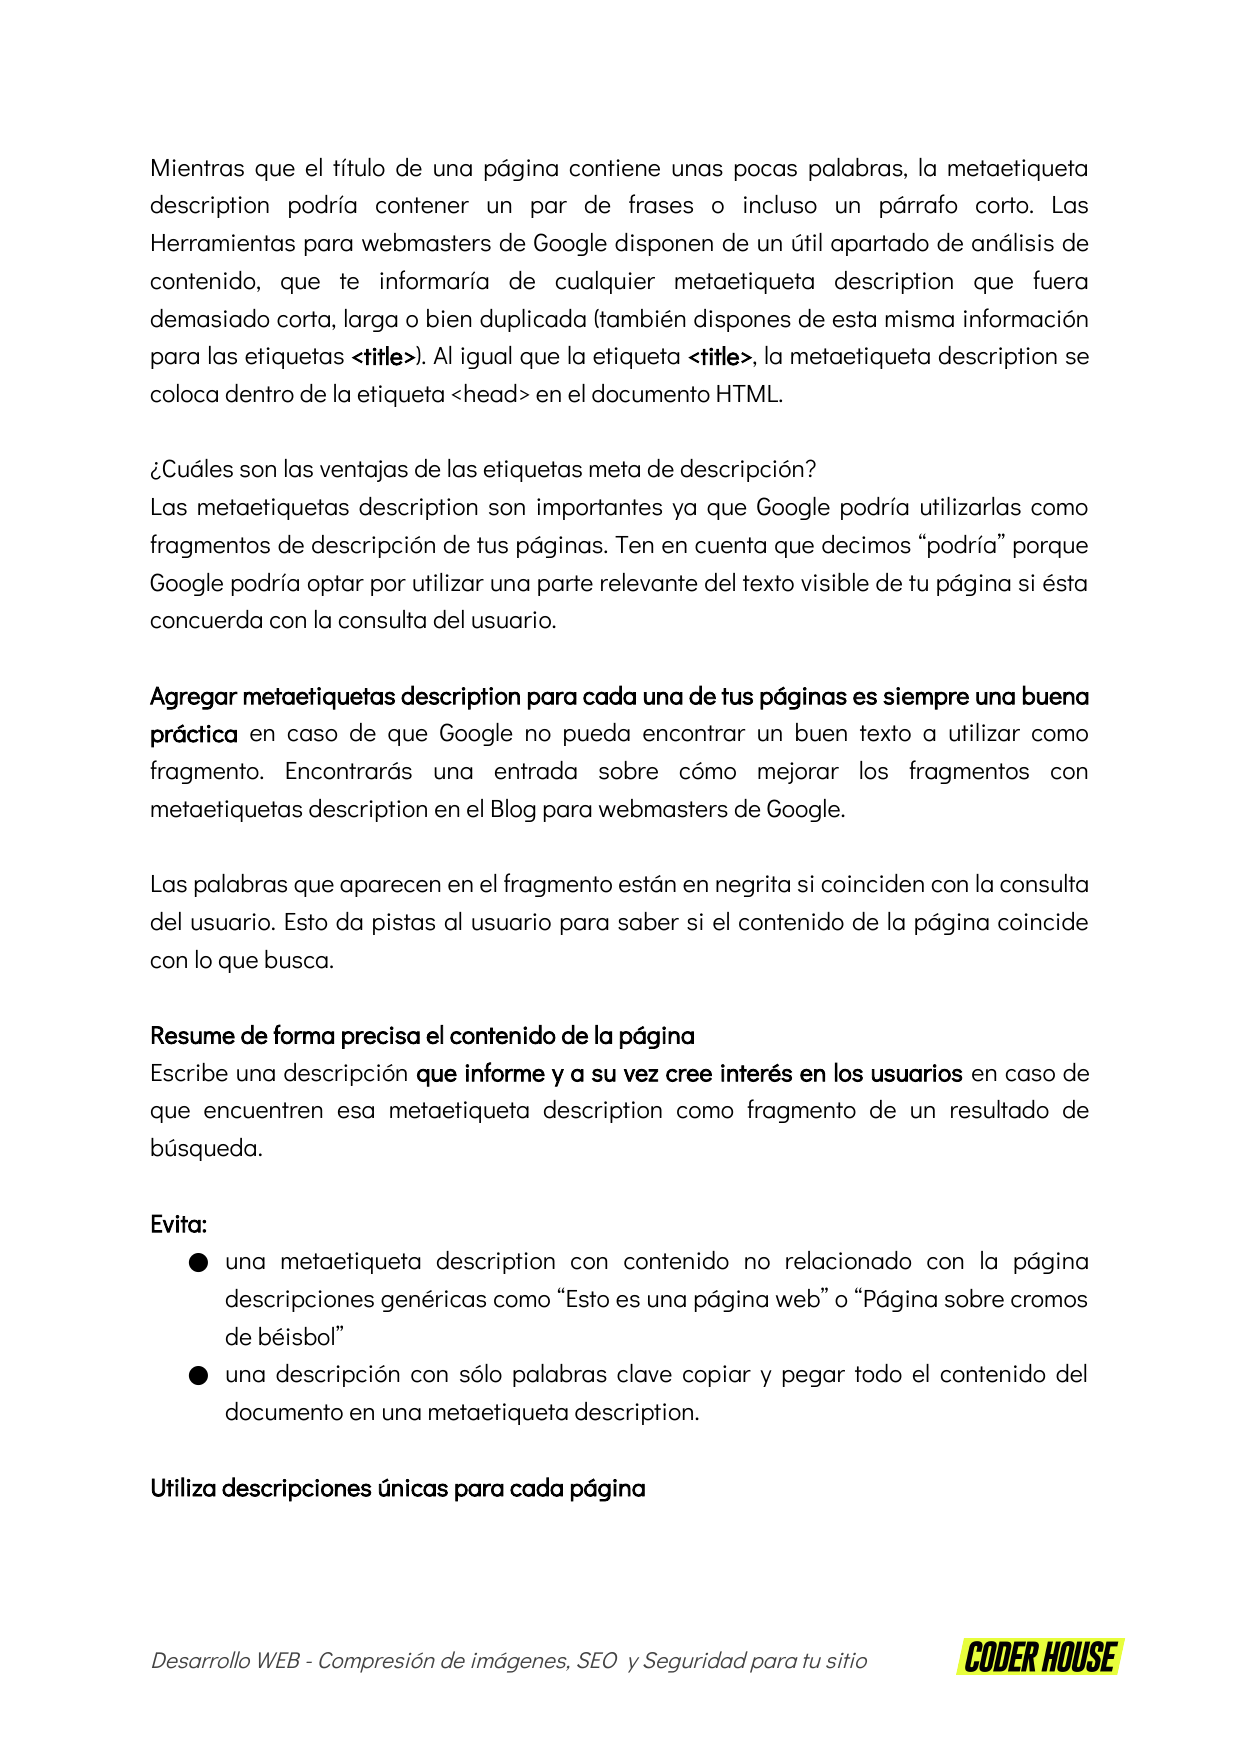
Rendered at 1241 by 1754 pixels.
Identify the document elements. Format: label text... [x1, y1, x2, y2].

text Las palabras que aparecen en el fragmento están en negrita si coinciden con la consulta del usuario. Esto da pistas al usuario para saber si el contenido de la página coincide con lo que busca. [150, 866, 1090, 975]
text Escribe una descripción que informe y a su vez cree interés en los usuarios en caso de que encuentren esa metaetiqueta description como fragmento de un resultado de búsqueda. [150, 1055, 1090, 1163]
text Agregar metaetiquetas description para cada una de tus páginas es siempre una buena práctica en caso de que Google no pueda encontrar un buen texto a utilizar como fragmento. Encontrarás una entrada sobre cómo mejorar los fragmentos con metaetiquetas description en el Blog para webmasters de Google. [150, 678, 1090, 824]
text Las metaetiquetas description son importantes ya que Google podría utilizarlas como fragmentos de descripción de tus páginas. Ten en cuenta que decimos “podría” porque Google podría optar por utilizar una parte relevante del texto visible de tu página si ésta concuerda con la consulta del usuario. [150, 489, 1090, 635]
text Evita: [150, 1206, 1090, 1239]
list una metaetiqueta description con contenido no relacionado con la página descripciones genéricas como “Esto es una página web” o “Página sobre cromos de béisbol” [187, 1243, 1090, 1352]
text Resume de forma precisa el contenido de la página [150, 1017, 1090, 1050]
text Mientras que el título de una página contiene unas pocas palabras, la metaetiqueta description podría contener un par de frases o incluso un párrafo corto. Las Herramientas para webmasters de Google disponen de un útil apartado de análisis de contenido, que te informaría de cualquier metaetiqueta description que fuera demasiado corta, larga o bien duplicada (también dispones de esta misma información para las etiquetas <title>). Al igual que la etiqueta <title>, la metaetiqueta description se coloca dentro de la etiqueta <head> en el documento HTML. [150, 150, 1090, 409]
text Utiliza descripciones únicas para cada página [150, 1470, 1090, 1503]
picture [952, 1632, 1129, 1681]
list una descripción con sólo palabras clave copiar y pegar todo el contenido del documento en una metaetiqueta description. [187, 1357, 1090, 1427]
text ¿Cuáles son las ventajas de las etiquetas meta de descripción? [150, 452, 1090, 484]
